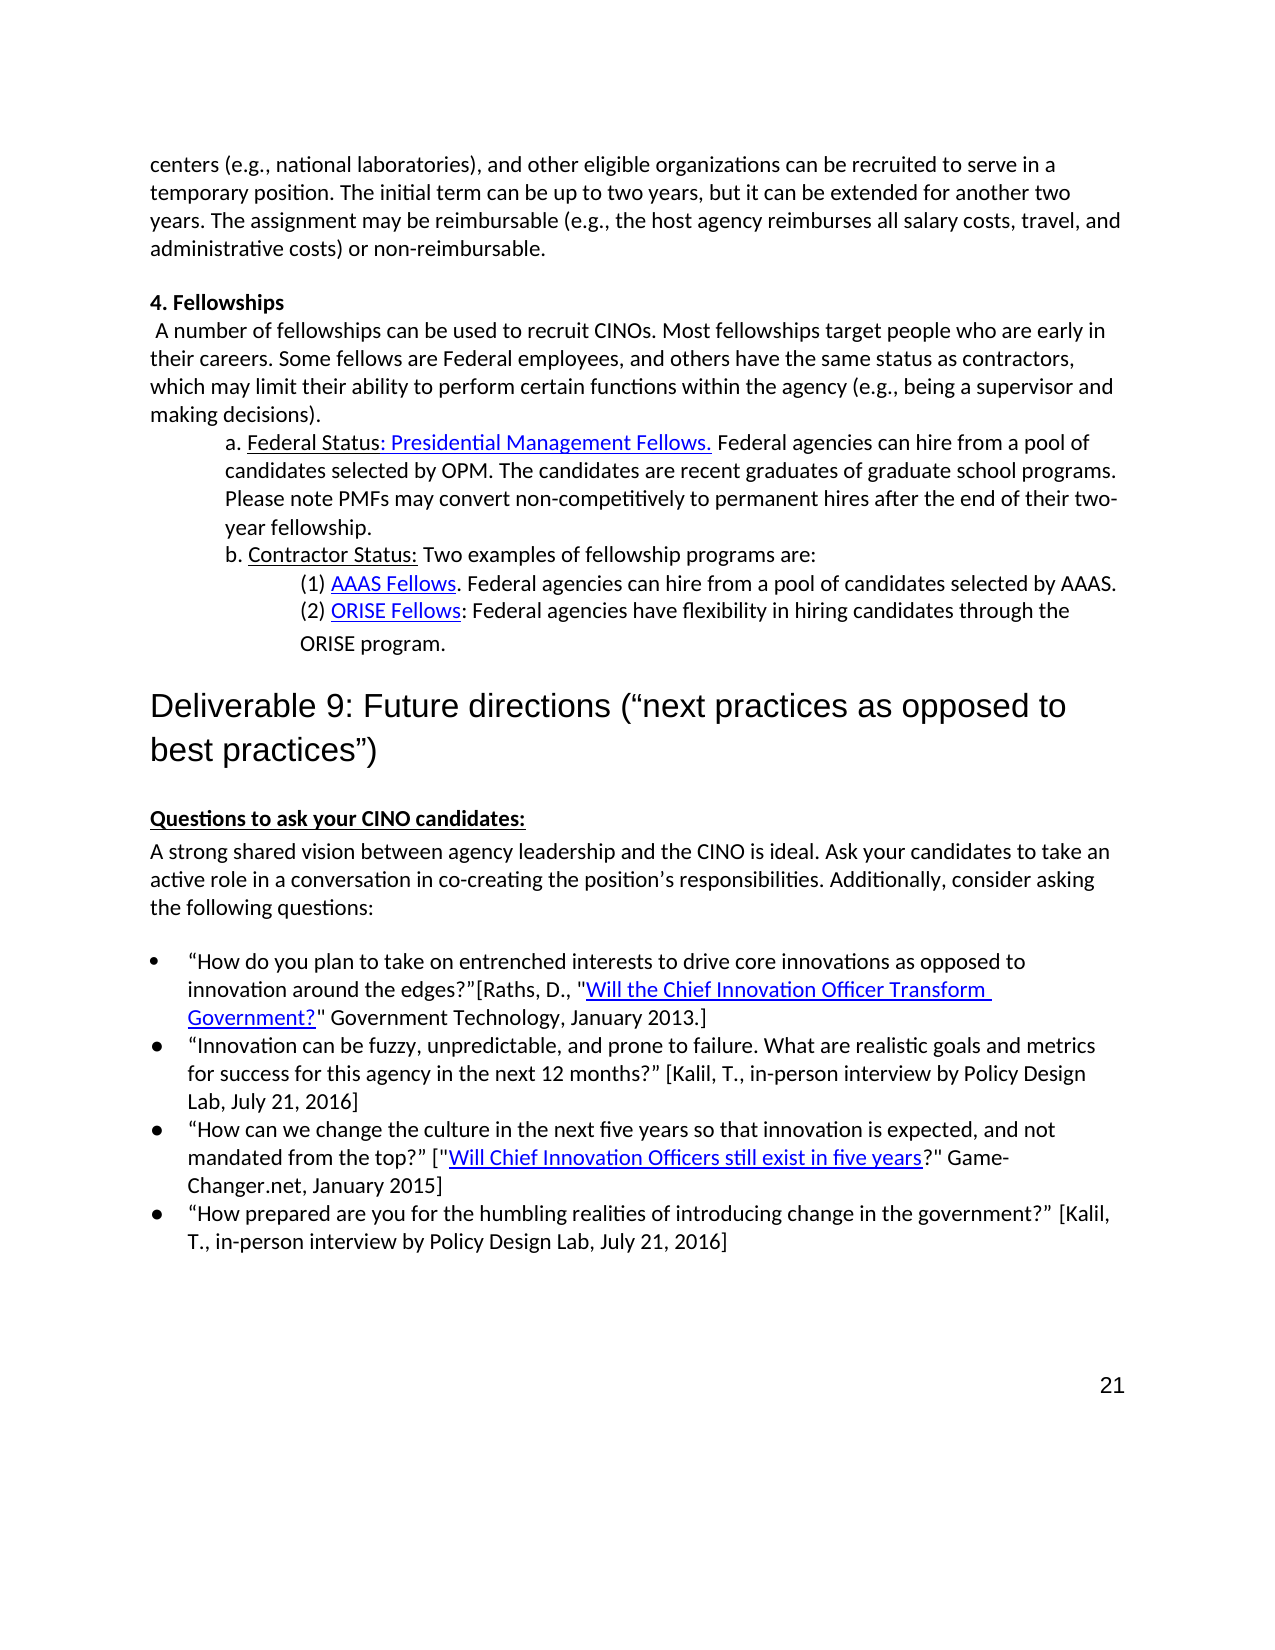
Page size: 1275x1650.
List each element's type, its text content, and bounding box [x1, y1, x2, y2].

list “Innovation can be fuzzy, unpredictable, and prone to failure. What are realistic goals and metrics for success for this agency in the next 12 months?” [150, 1031, 1125, 1115]
list “How do you plan to take on entrenched interests to drive core innovations as opposed to innovation around the edges?” [150, 947, 1125, 1031]
text A strong shared vision between agency leadership and the CINO is ideal. Ask your candidates to take an active role in a conversation in co-creating the position’s responsibilities. Additionally, consider asking the following questions: [150, 837, 1125, 921]
text (2) : Federal agencies have flexibility in hiring candidates through the ORISE program. [300, 597, 1125, 657]
subtitle Deliverable 9: Future directions (“next practices as opposed to best practices”) [150, 686, 1125, 769]
text a. Federal Status: Presidential Management Fellows. Federal agencies can hire from a pool of candidates selected by OPM. The candidates are recent graduates of graduate school programs. Please note PMFs may convert non-competitively to permanent hires after the end of their two-year fellowship. [225, 428, 1125, 541]
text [150, 150, 1125, 262]
text (1) . Federal agencies can hire from a pool of candidates selected by AAAS. [225, 569, 1125, 597]
text Questions to ask your CINO candidates: [150, 804, 1125, 833]
text A number of fellowships can be used to recruit CINOs. Most fellowships target people who are early in their careers. Some fellows are Federal employees, and others have the same status as contractors, which may limit their ability to perform certain functions within the agency (e.g., being a supervisor and making decisions). [150, 316, 1125, 428]
text 4. Fellowships [150, 288, 1125, 316]
list “How prepared are you for the humbling realities of introducing change in the government?” [150, 1199, 1125, 1255]
text b. Contractor Status: Two examples of fellowship programs are: [150, 541, 1125, 569]
list “How can we change the culture in the next five years so that innovation is expected, and not mandated from the top?” [150, 1115, 1125, 1199]
